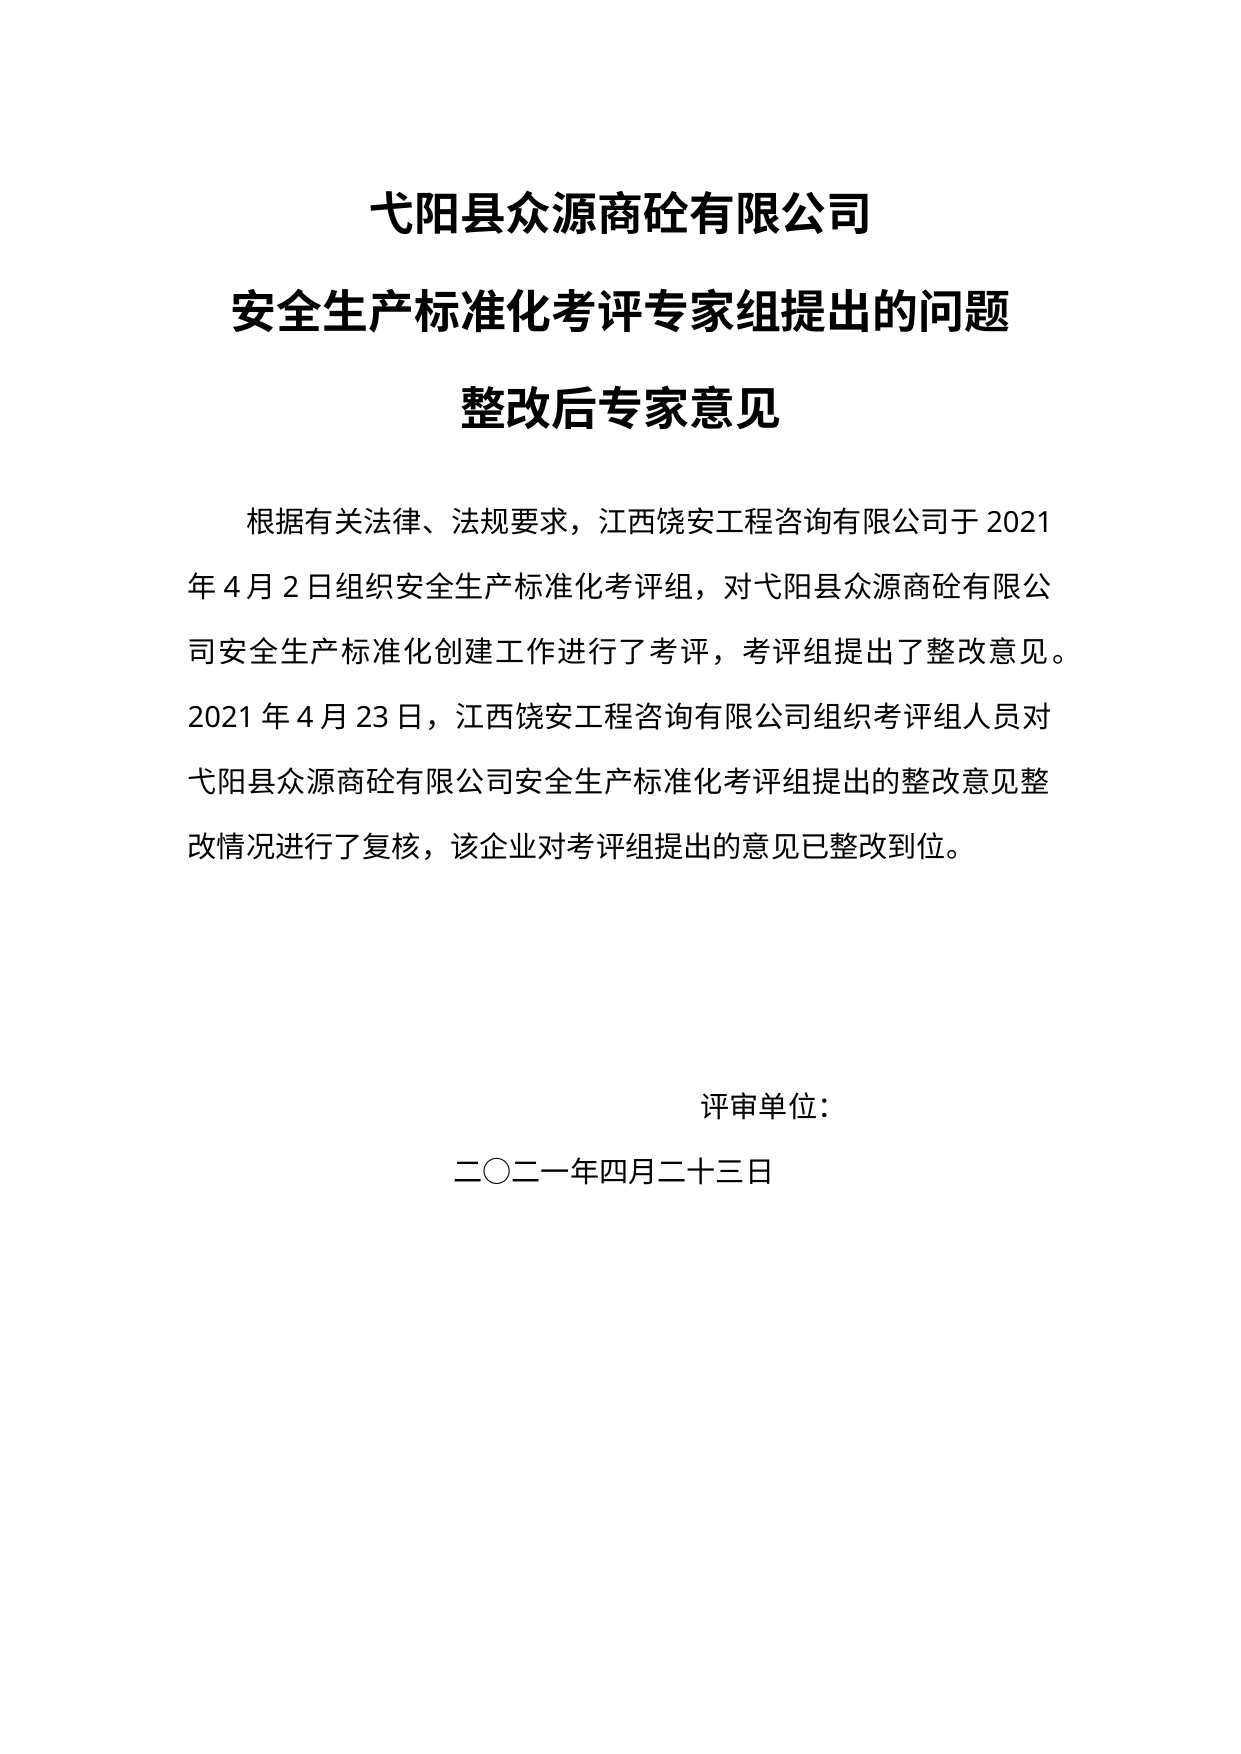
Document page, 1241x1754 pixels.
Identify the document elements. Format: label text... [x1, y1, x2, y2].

text 评审单位： [187, 1072, 1053, 1137]
text 根据有关法律、法规要求，江西饶安工程咨询有限公司于2021年4月2日组织安全生产标准化考评组，对弋阳县众源商砼有限公司安全生产标准化创建工作进行了考评，考评组提出了整改意见。2021年4月23日，江西饶安工程咨询有限公司组织考评组人员对弋阳县众源商砼有限公司安全生产标准化考评组提出的整改意见整改情况进行了复核，该企业对考评组提出的意见已整改到位。 [187, 487, 1053, 877]
text 安全生产标准化考评专家组提出的问题 [187, 259, 1053, 357]
text 二○二一年四月二十三日 [187, 1137, 1053, 1202]
text 弋阳县众源商砼有限公司 [187, 162, 1053, 259]
text 整改后专家意见 [187, 357, 1053, 454]
